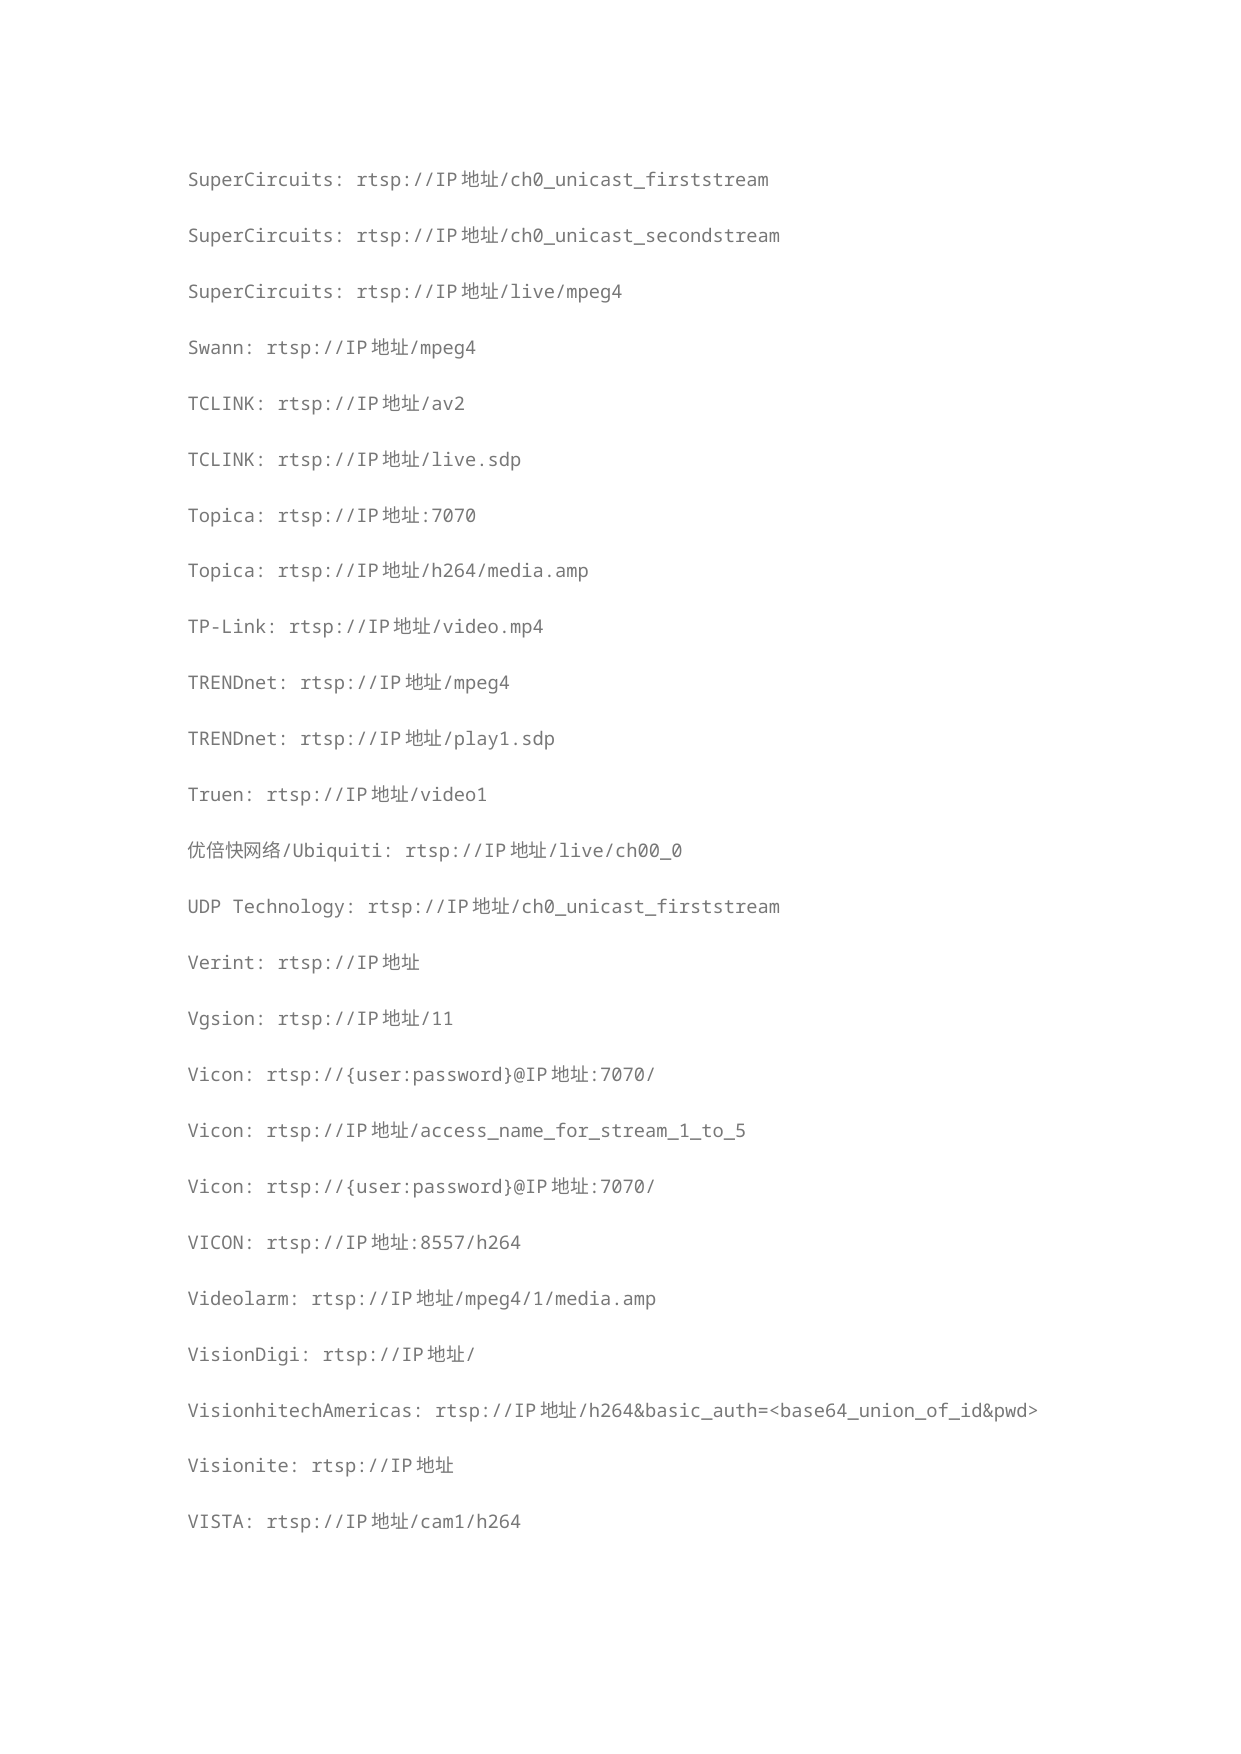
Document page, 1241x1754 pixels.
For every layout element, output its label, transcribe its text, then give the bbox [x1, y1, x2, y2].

text Vgsion: rtsp://IP地址/11 [187, 1001, 1053, 1033]
text TP-Link: rtsp://IP地址/video.mp4 [187, 609, 1053, 642]
text Vicon: rtsp://{user:password}@IP地址:7070/ [187, 1169, 1053, 1201]
text Vicon: rtsp://IP地址/access_name_for_stream_1_to_5 [187, 1113, 1053, 1145]
text SuperCircuits: rtsp://IP地址/ch0_unicast_firststream [187, 162, 1053, 194]
text Vicon: rtsp://{user:password}@IP地址:7070/ [187, 1057, 1053, 1089]
text TCLINK: rtsp://IP地址/live.sdp [187, 442, 1053, 474]
text VISTA: rtsp://IP地址/cam1/h264 [187, 1504, 1053, 1537]
text SuperCircuits: rtsp://IP地址/ch0_unicast_secondstream [187, 218, 1053, 250]
text Topica: rtsp://IP地址:7070 [187, 498, 1053, 530]
text Videolarm: rtsp://IP地址/mpeg4/1/media.amp [187, 1281, 1053, 1313]
text TCLINK: rtsp://IP地址/av2 [187, 386, 1053, 418]
text VICON: rtsp://IP地址:8557/h264 [187, 1225, 1053, 1257]
text VisionDigi: rtsp://IP地址/ [187, 1337, 1053, 1369]
text 优倍快网络/Ubiquiti: rtsp://IP地址/live/ch00_0 [187, 833, 1053, 866]
text Visionite: rtsp://IP地址 [187, 1448, 1053, 1481]
text Verint: rtsp://IP地址 [187, 945, 1053, 978]
text Swann: rtsp://IP地址/mpeg4 [187, 330, 1053, 362]
text Topica: rtsp://IP地址/h264/media.amp [187, 553, 1053, 586]
text UDP Technology: rtsp://IP地址/ch0_unicast_firststream [187, 889, 1053, 922]
text TRENDnet: rtsp://IP地址/play1.sdp [187, 721, 1053, 754]
text VisionhitechAmericas: rtsp://IP地址/h264&basic_auth=<base64_union_of_id&pwd> [187, 1393, 1053, 1425]
text Truen: rtsp://IP地址/video1 [187, 777, 1053, 810]
text TRENDnet: rtsp://IP地址/mpeg4 [187, 665, 1053, 698]
text SuperCircuits: rtsp://IP地址/live/mpeg4 [187, 274, 1053, 306]
